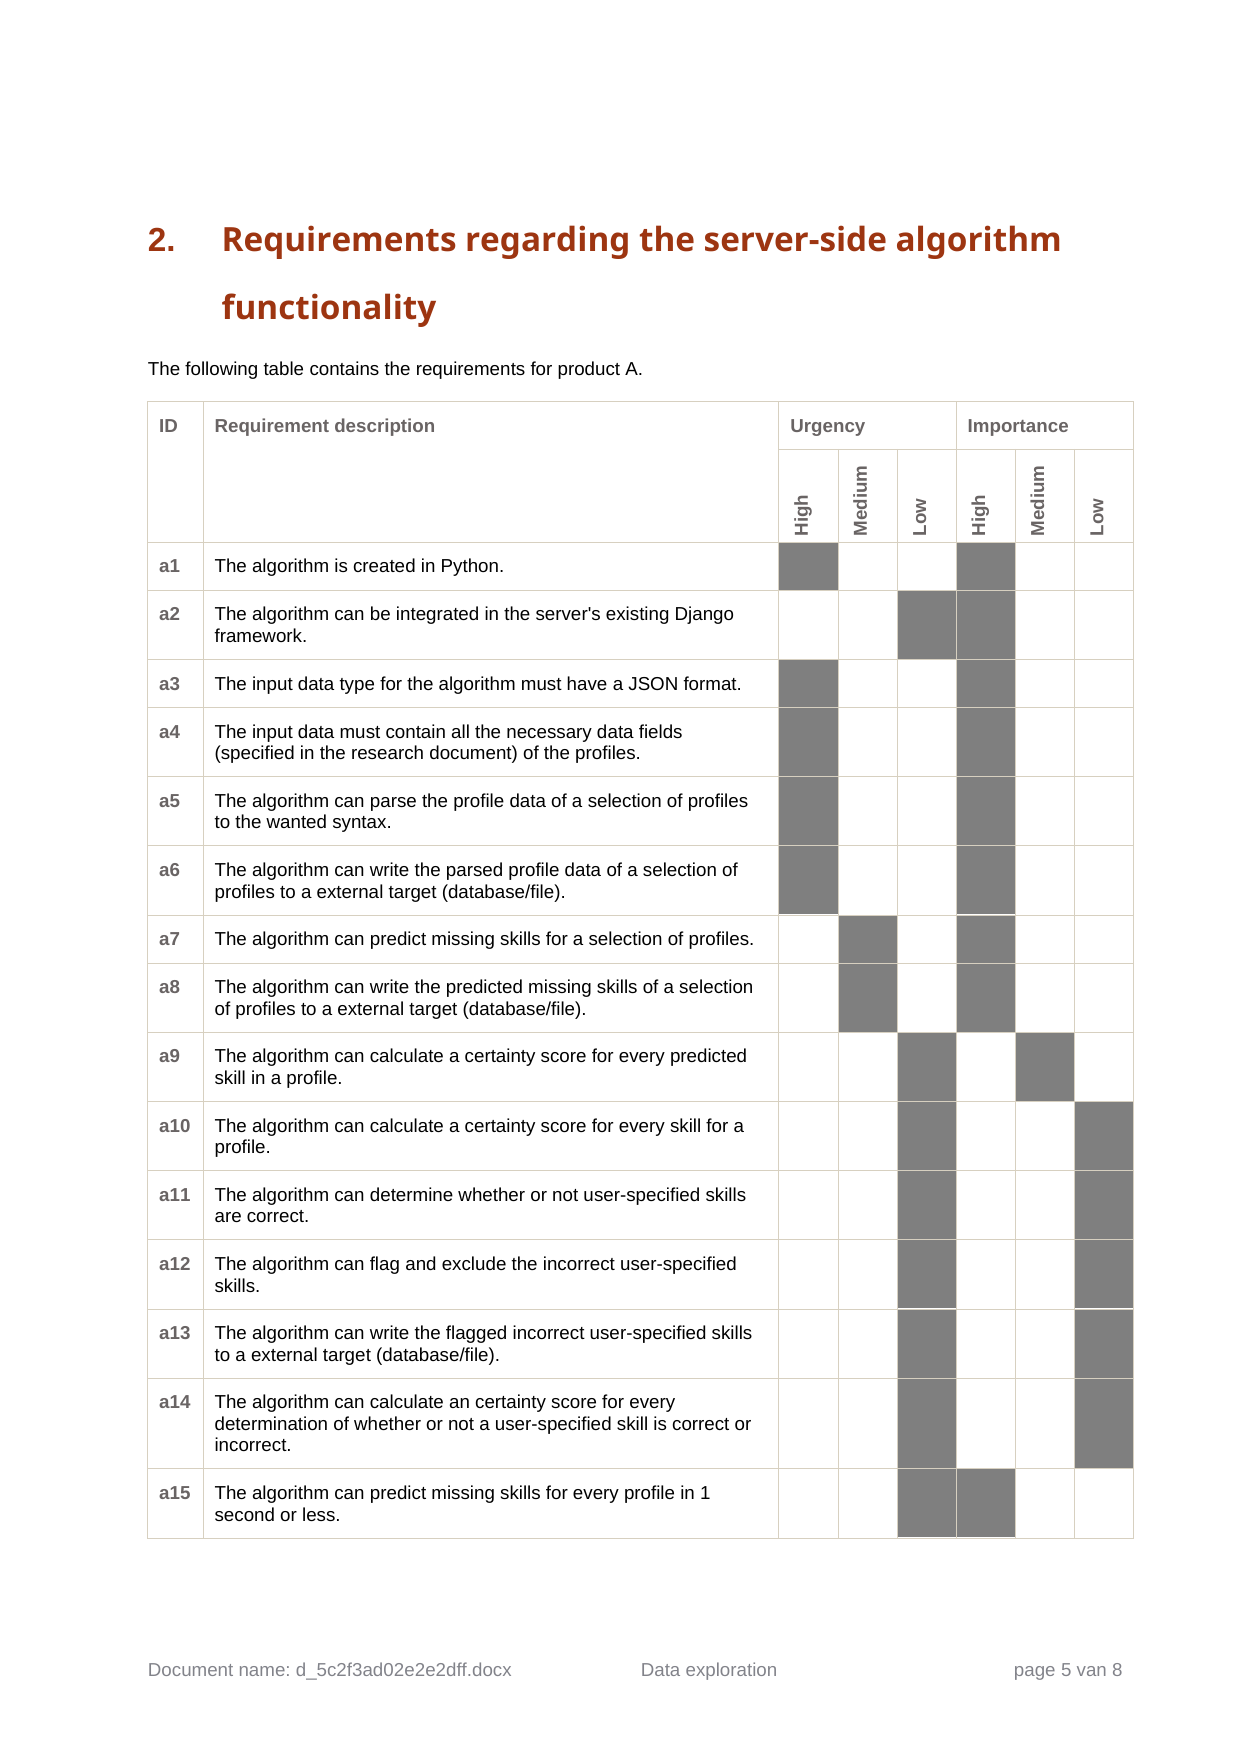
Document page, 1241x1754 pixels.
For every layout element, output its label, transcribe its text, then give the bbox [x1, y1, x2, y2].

table_cell The algorithm can parse the profile data of a selection of profiles to the wanted syntax. [204, 777, 778, 845]
table_cell [1016, 660, 1074, 707]
table_cell [1016, 1171, 1074, 1239]
table_cell [779, 916, 838, 963]
table_cell [779, 1310, 838, 1378]
table_cell [1075, 591, 1133, 659]
table_cell The algorithm can calculate a certainty score for every predicted skill in a profile. [204, 1033, 778, 1101]
text The following table contains the requirements for product A. [148, 358, 1117, 379]
table_cell [839, 964, 897, 1032]
table_cell The algorithm can flag and exclude the incorrect user-specified skills. [204, 1240, 778, 1308]
table_cell [898, 1240, 956, 1308]
table_cell [779, 1240, 838, 1308]
table_cell [1016, 1033, 1074, 1101]
table_cell [957, 660, 1015, 707]
table_cell [148, 846, 203, 914]
table_cell [957, 964, 1015, 1032]
table_cell [148, 543, 203, 590]
table_cell [898, 1033, 956, 1101]
table_cell [898, 916, 956, 963]
table_cell [779, 846, 838, 914]
table_cell [1016, 1379, 1074, 1468]
table_header ID [148, 402, 203, 542]
table_cell [779, 708, 838, 776]
table_cell [1075, 916, 1133, 963]
table_cell [839, 543, 897, 590]
table_cell Low [898, 450, 956, 542]
table_cell The algorithm can determine whether or not user-specified skills are correct. [204, 1171, 778, 1239]
table_cell [148, 1469, 203, 1537]
table_cell [1016, 1102, 1074, 1170]
table_cell [957, 1171, 1015, 1239]
table_header Importance [957, 402, 1133, 449]
table_cell [148, 1033, 203, 1101]
table_cell The input data must contain all the necessary data fields (specified in the research document) of the profiles. [204, 708, 778, 776]
table_cell [148, 777, 203, 845]
table_header Urgency [779, 402, 956, 449]
table_cell [1016, 1240, 1074, 1308]
table_cell [779, 777, 838, 845]
table_cell [957, 777, 1015, 845]
table_cell [1016, 846, 1074, 914]
table_cell [148, 708, 203, 776]
table_cell [898, 543, 956, 590]
table_cell [839, 1033, 897, 1101]
table_cell The algorithm can calculate a certainty score for every skill for a profile. [204, 1102, 778, 1170]
table_cell [1075, 1469, 1133, 1537]
table_cell [1075, 708, 1133, 776]
table_cell [898, 846, 956, 914]
table_cell The algorithm is created in Python. [204, 543, 778, 590]
table_cell [957, 1469, 1015, 1537]
table_cell [898, 777, 956, 845]
table_cell [839, 777, 897, 845]
table_cell [898, 708, 956, 776]
table_cell The input data type for the algorithm must have a JSON format. [204, 660, 778, 707]
table_cell [839, 1379, 897, 1468]
table_cell [779, 660, 838, 707]
table_cell [957, 1310, 1015, 1378]
table_cell [957, 591, 1015, 659]
table_cell [1016, 1310, 1074, 1378]
table_cell [898, 1171, 956, 1239]
table_cell [148, 916, 203, 963]
table_cell High [957, 450, 1015, 542]
table_cell Medium [839, 450, 897, 542]
subtitle Requirements regarding the server-side algorithm functionality [148, 215, 1117, 329]
table_cell [839, 1469, 897, 1537]
table_cell [1075, 1240, 1133, 1308]
table_cell [148, 591, 203, 659]
table_cell [1016, 777, 1074, 845]
table_cell [957, 1240, 1015, 1308]
table_cell [779, 1033, 838, 1101]
table_cell [957, 846, 1015, 914]
table_cell [839, 846, 897, 914]
table_cell [1075, 777, 1133, 845]
table_cell The algorithm can calculate an certainty score for every determination of whether or not a user-specified skill is correct or incorrect. [204, 1379, 778, 1468]
table_cell [898, 1379, 956, 1468]
table_cell The algorithm can write the predicted missing skills of a selection of profiles to a external target (database/file). [204, 964, 778, 1032]
table_cell [839, 1171, 897, 1239]
table_cell [148, 660, 203, 707]
table_cell [1075, 1310, 1133, 1378]
table_cell [779, 1171, 838, 1239]
table_cell [898, 1469, 956, 1537]
table_cell [1075, 846, 1133, 914]
table_cell [839, 708, 897, 776]
table_header Requirement description [204, 402, 778, 542]
table_cell High [779, 450, 838, 542]
table_cell [1075, 660, 1133, 707]
table_cell The algorithm can write the flagged incorrect user-specified skills to a external target (database/file). [204, 1310, 778, 1378]
table_cell [779, 1469, 838, 1537]
table_cell [957, 916, 1015, 963]
table_cell The algorithm can be integrated in the server's existing Django framework. [204, 591, 778, 659]
table_cell [1075, 1379, 1133, 1468]
table_cell [898, 660, 956, 707]
table_cell [1016, 916, 1074, 963]
table_cell [1075, 964, 1133, 1032]
table_cell Medium [1016, 450, 1074, 542]
table_cell [957, 708, 1015, 776]
table_cell [1075, 1102, 1133, 1170]
table_cell Low [1075, 450, 1133, 542]
table_cell [1016, 591, 1074, 659]
table_cell [1075, 1171, 1133, 1239]
table_cell [898, 591, 956, 659]
table_cell [1075, 1033, 1133, 1101]
table_cell [1016, 708, 1074, 776]
table_cell [898, 1102, 956, 1170]
table_cell [779, 543, 838, 590]
table_cell [839, 1240, 897, 1308]
table_cell [839, 1102, 897, 1170]
table_cell [839, 660, 897, 707]
table_cell [148, 1240, 203, 1308]
table_cell [839, 916, 897, 963]
table_cell [779, 964, 838, 1032]
table_cell [148, 1379, 203, 1468]
table_cell [148, 964, 203, 1032]
table_cell The algorithm can predict missing skills for a selection of profiles. [204, 916, 778, 963]
table_cell [957, 543, 1015, 590]
table_cell [1016, 543, 1074, 590]
table_cell [148, 1310, 203, 1378]
table_cell [957, 1033, 1015, 1101]
table_cell [957, 1102, 1015, 1170]
table_cell [148, 1171, 203, 1239]
table_cell [898, 1310, 956, 1378]
table_cell [1075, 543, 1133, 590]
table_cell [779, 591, 838, 659]
table_cell [898, 964, 956, 1032]
table_cell [839, 591, 897, 659]
table_cell [779, 1379, 838, 1468]
table_cell [1016, 1469, 1074, 1537]
table_cell [957, 1379, 1015, 1468]
table_cell The algorithm can write the parsed profile data of a selection of profiles to a external target (database/file). [204, 846, 778, 914]
table_cell The algorithm can predict missing skills for every profile in 1 second or less. [204, 1469, 778, 1537]
table_cell [779, 1102, 838, 1170]
table_cell [148, 1102, 203, 1170]
table_cell [839, 1310, 897, 1378]
table_cell [1016, 964, 1074, 1032]
